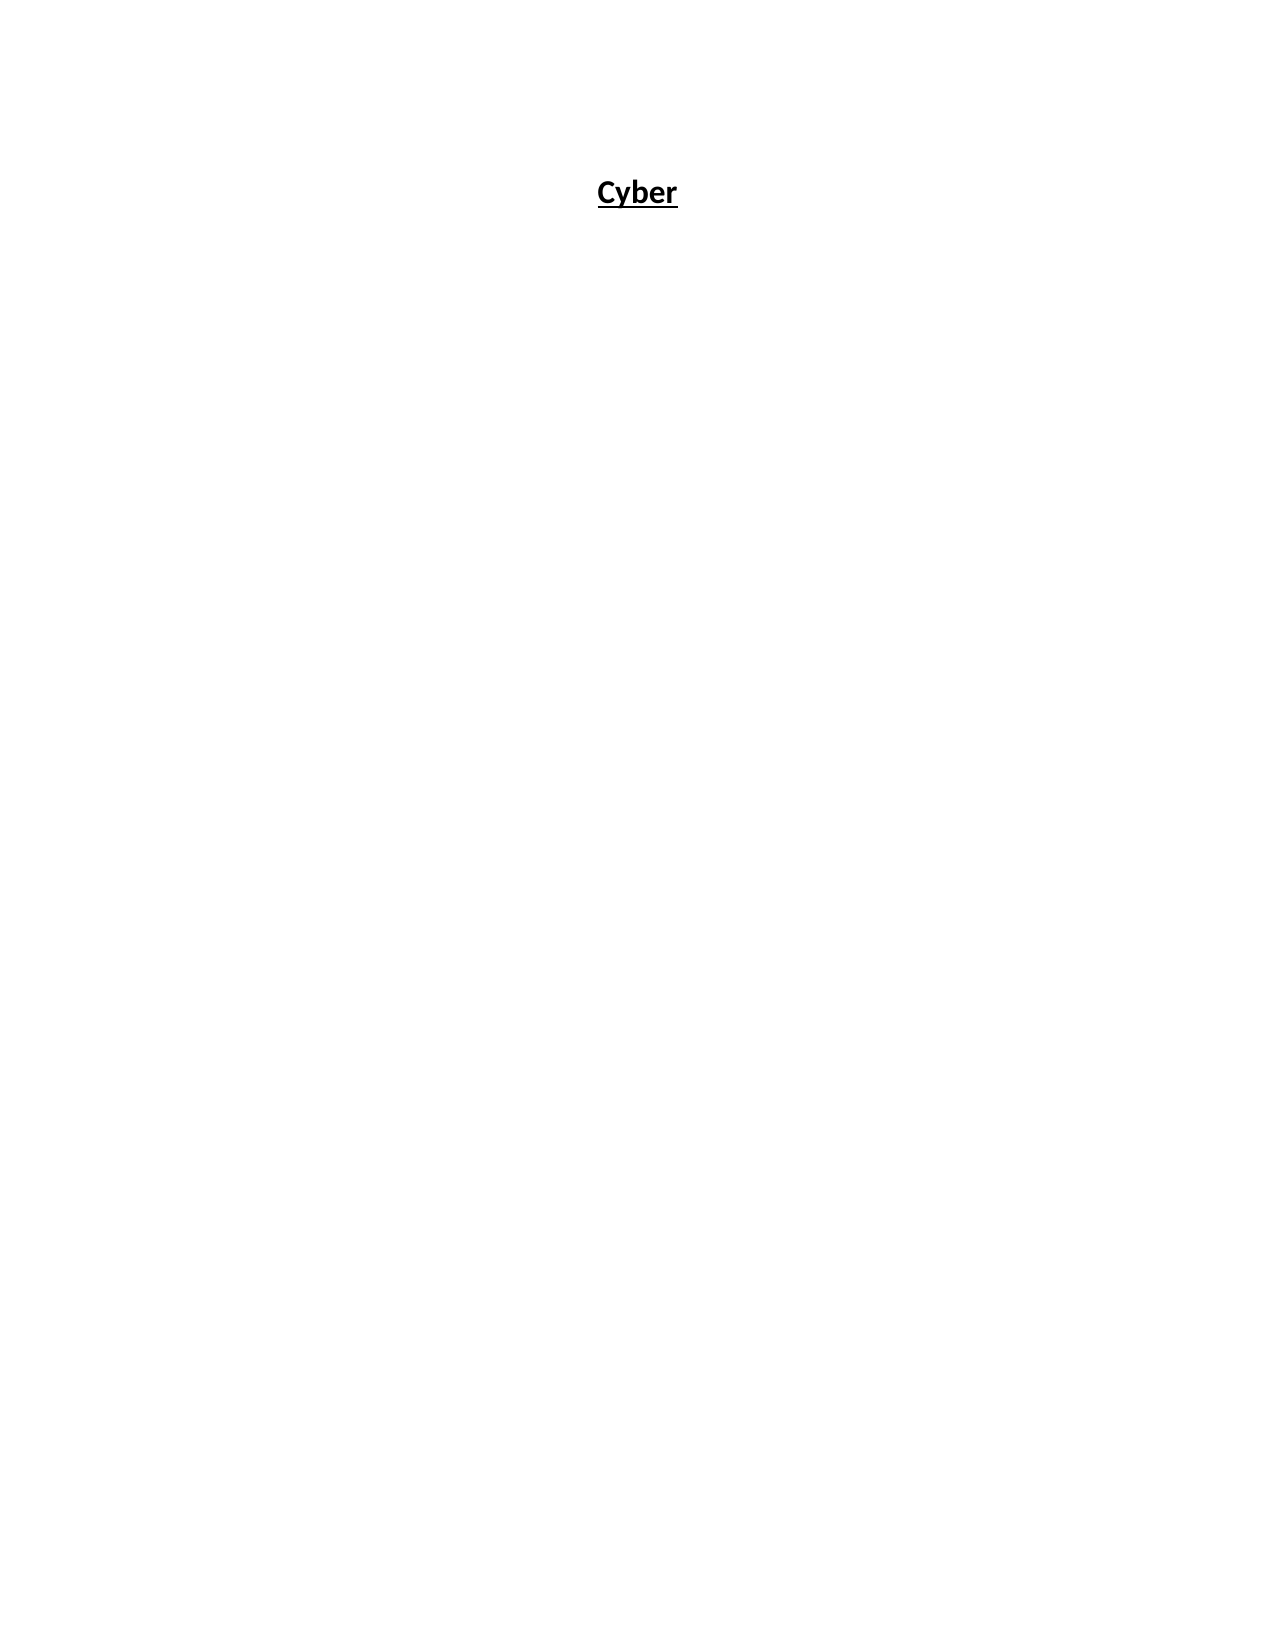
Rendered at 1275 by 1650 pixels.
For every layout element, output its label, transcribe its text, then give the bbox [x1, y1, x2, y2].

subtitle Cyber [150, 171, 1125, 212]
